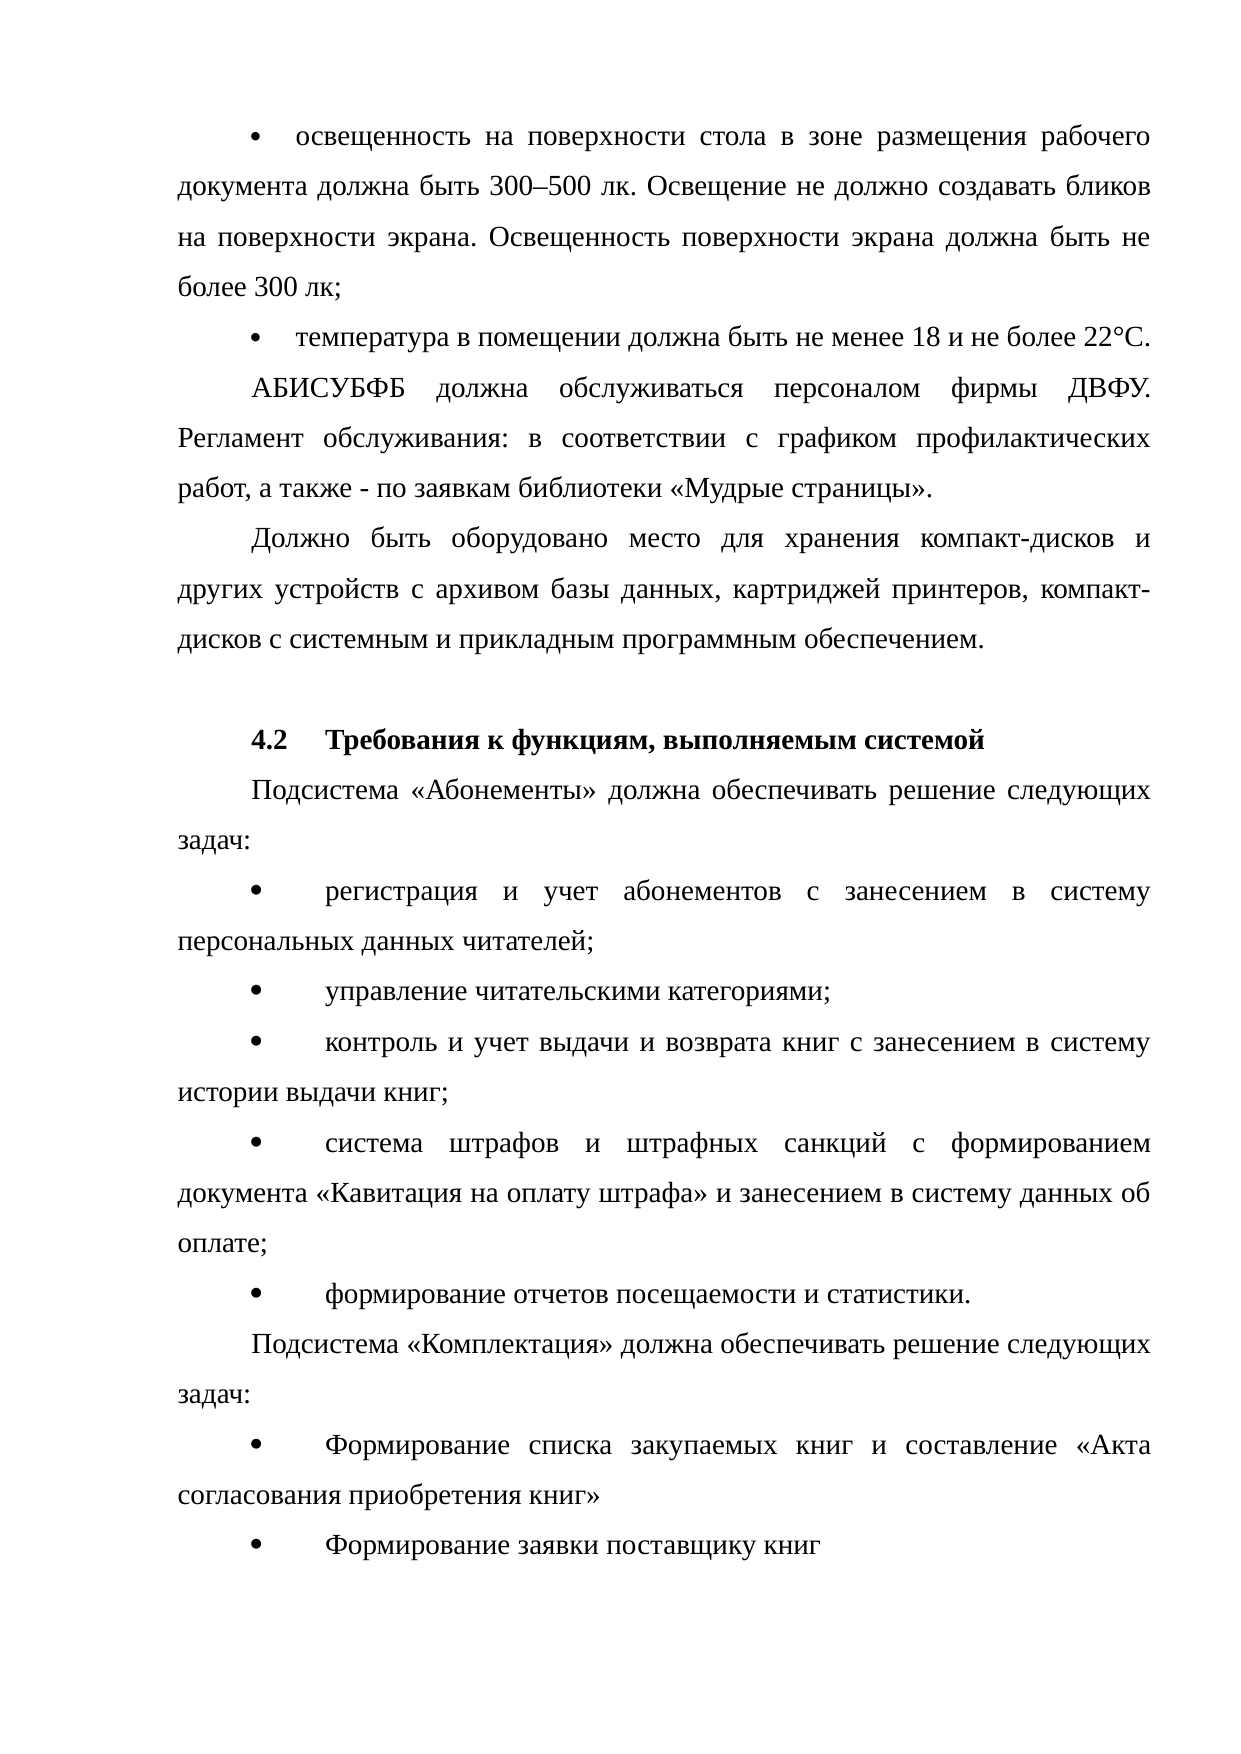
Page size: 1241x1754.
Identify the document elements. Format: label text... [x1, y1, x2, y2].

list Формирование заявки поставщику книг [177, 1527, 1152, 1561]
text АБИСУБФБ должна обслуживаться персоналом фирмы ДВФУ. Регламент обслуживания: в соответствии с графиком профилактических работ, а также - по заявкам библиотеки «Мудрые страницы». [177, 370, 1152, 504]
list система штрафов и штрафных санкций с формированием документа «Кавитация на оплату штрафа» и занесением в систему данных об оплате; [177, 1125, 1152, 1259]
text Подсистема «Абонементы» должна обеспечивать решение следующих задач: [177, 772, 1152, 856]
subtitle Требования к функциям, выполняемым системой [177, 722, 1152, 755]
list формирование отчетов посещаемости и статистики. [177, 1276, 1152, 1309]
list контроль и учет выдачи и возврата книг с занесением в систему истории выдачи книг; [177, 1024, 1152, 1108]
list управление читательскими категориями; [177, 973, 1152, 1007]
text Должно быть оборудовано место для хранения компакт-дисков и других устройств с архивом базы данных, картриджей принтеров, компакт-дисков с системным и прикладным программным обеспечением. [177, 521, 1152, 655]
text Подсистема «Комплектация» должна обеспечивать решение следующих задач: [177, 1326, 1152, 1410]
list освещенность на поверхности стола в зоне размещения рабочего документа должна быть 300–500 лк. Освещение не должно создавать бликов на поверхности экрана. Освещенность поверхности экрана должна быть не более 300 лк; [177, 118, 1152, 303]
list температура в помещении должна быть не менее 18 и не более 22°С. [177, 319, 1152, 353]
list Формирование списка закупаемых книг и составление «Акта согласования приобретения книг» [177, 1427, 1152, 1511]
list регистрация и учет абонементов с занесением в систему персональных данных читателей; [177, 873, 1152, 957]
